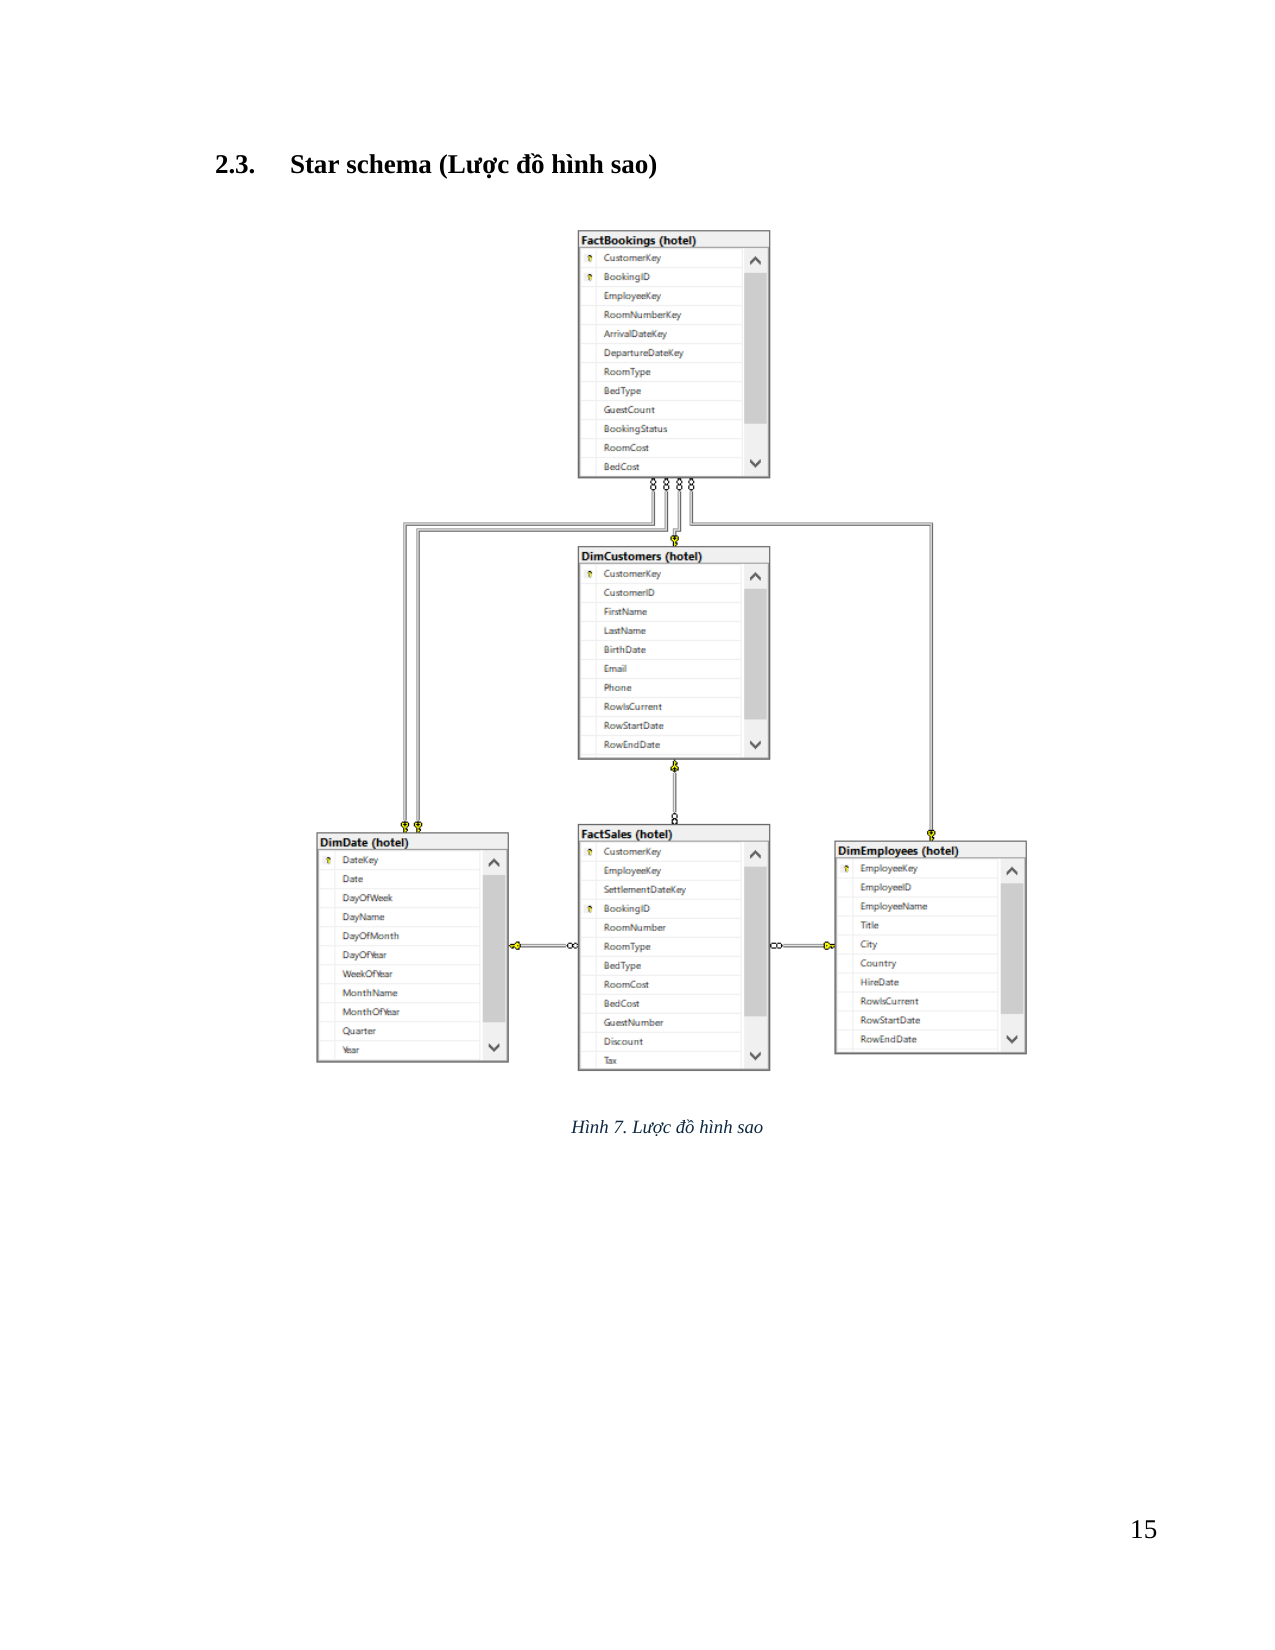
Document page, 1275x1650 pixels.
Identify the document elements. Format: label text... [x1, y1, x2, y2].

picture [250, 197, 1084, 1096]
text Hình 7. Lược đồ hình sao [177, 1116, 1157, 1138]
list Star schema (Lược đồ hình sao) [215, 148, 1157, 179]
